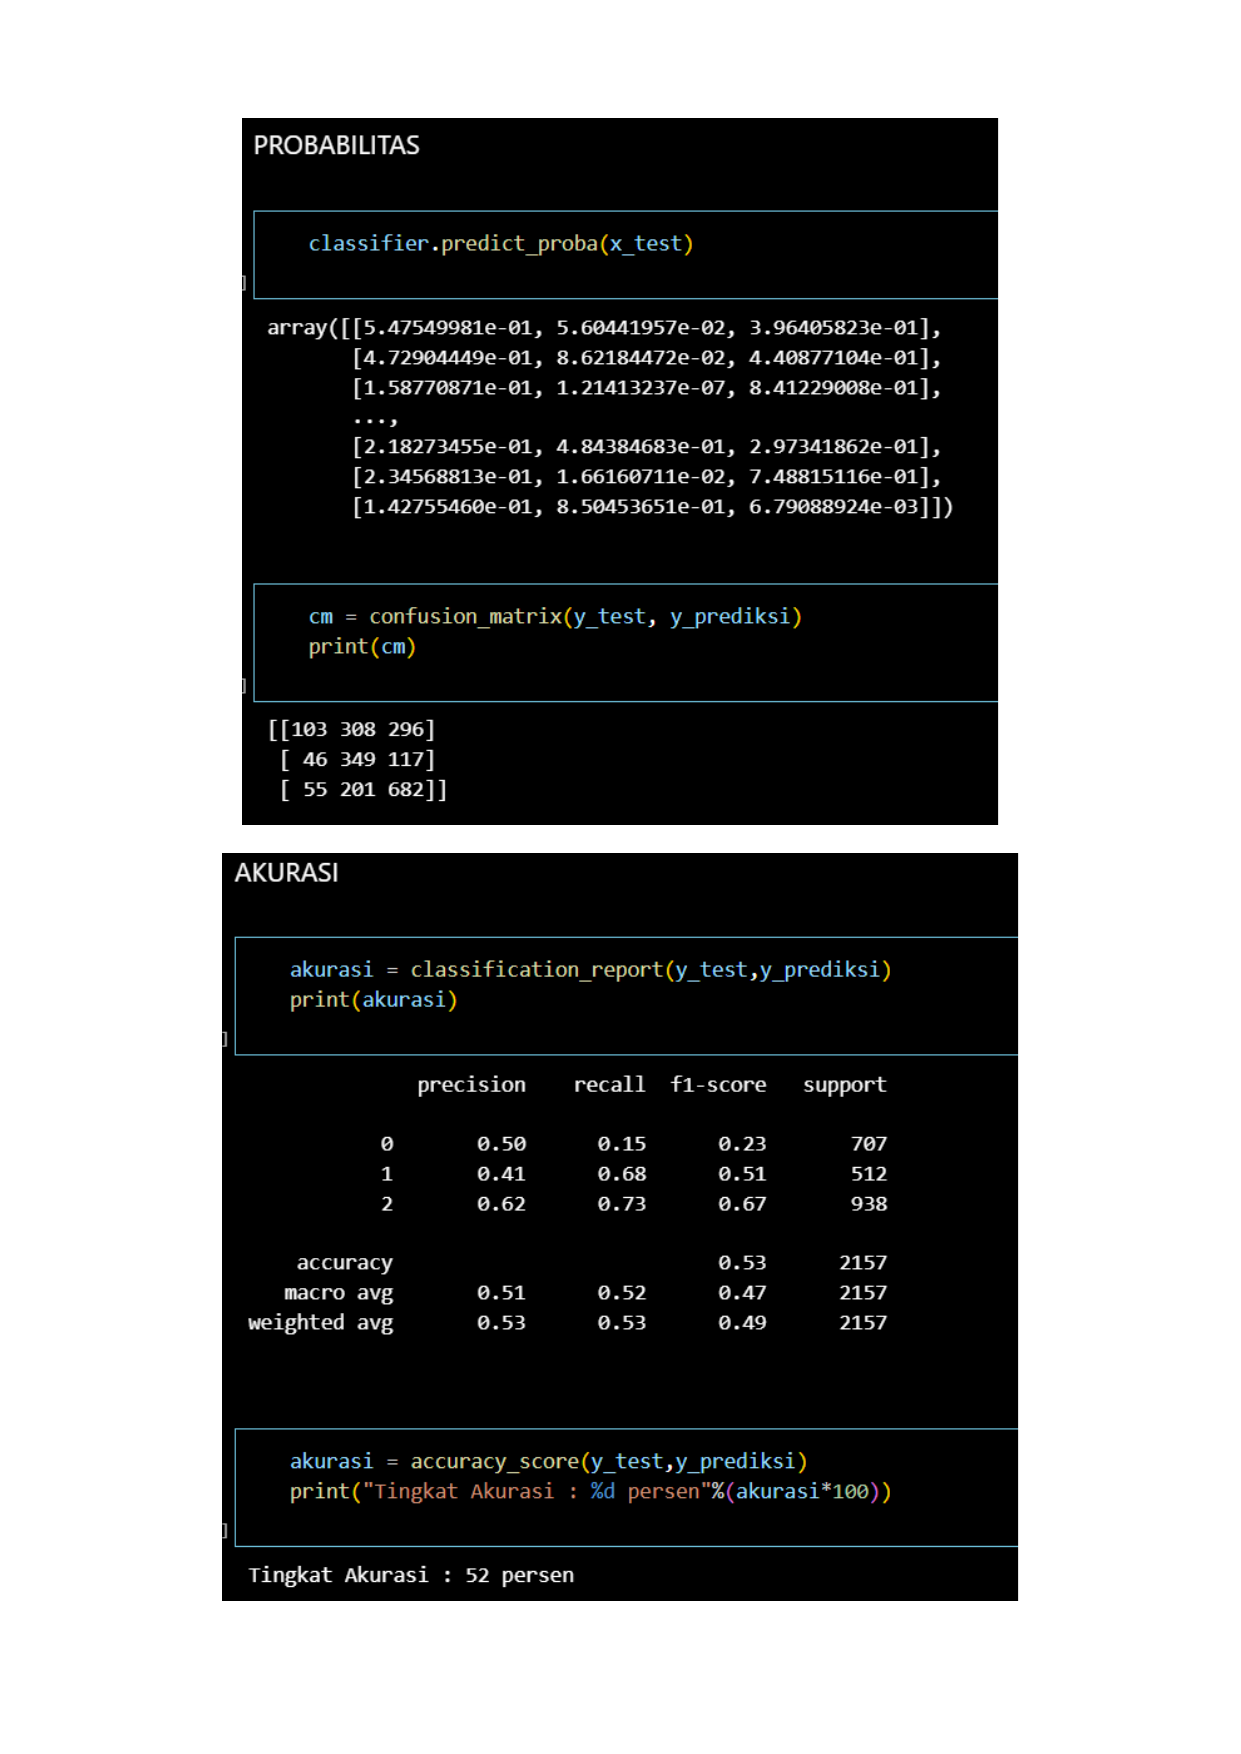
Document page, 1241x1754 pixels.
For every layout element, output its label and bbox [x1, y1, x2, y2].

picture [242, 118, 999, 825]
picture [222, 853, 1019, 1601]
